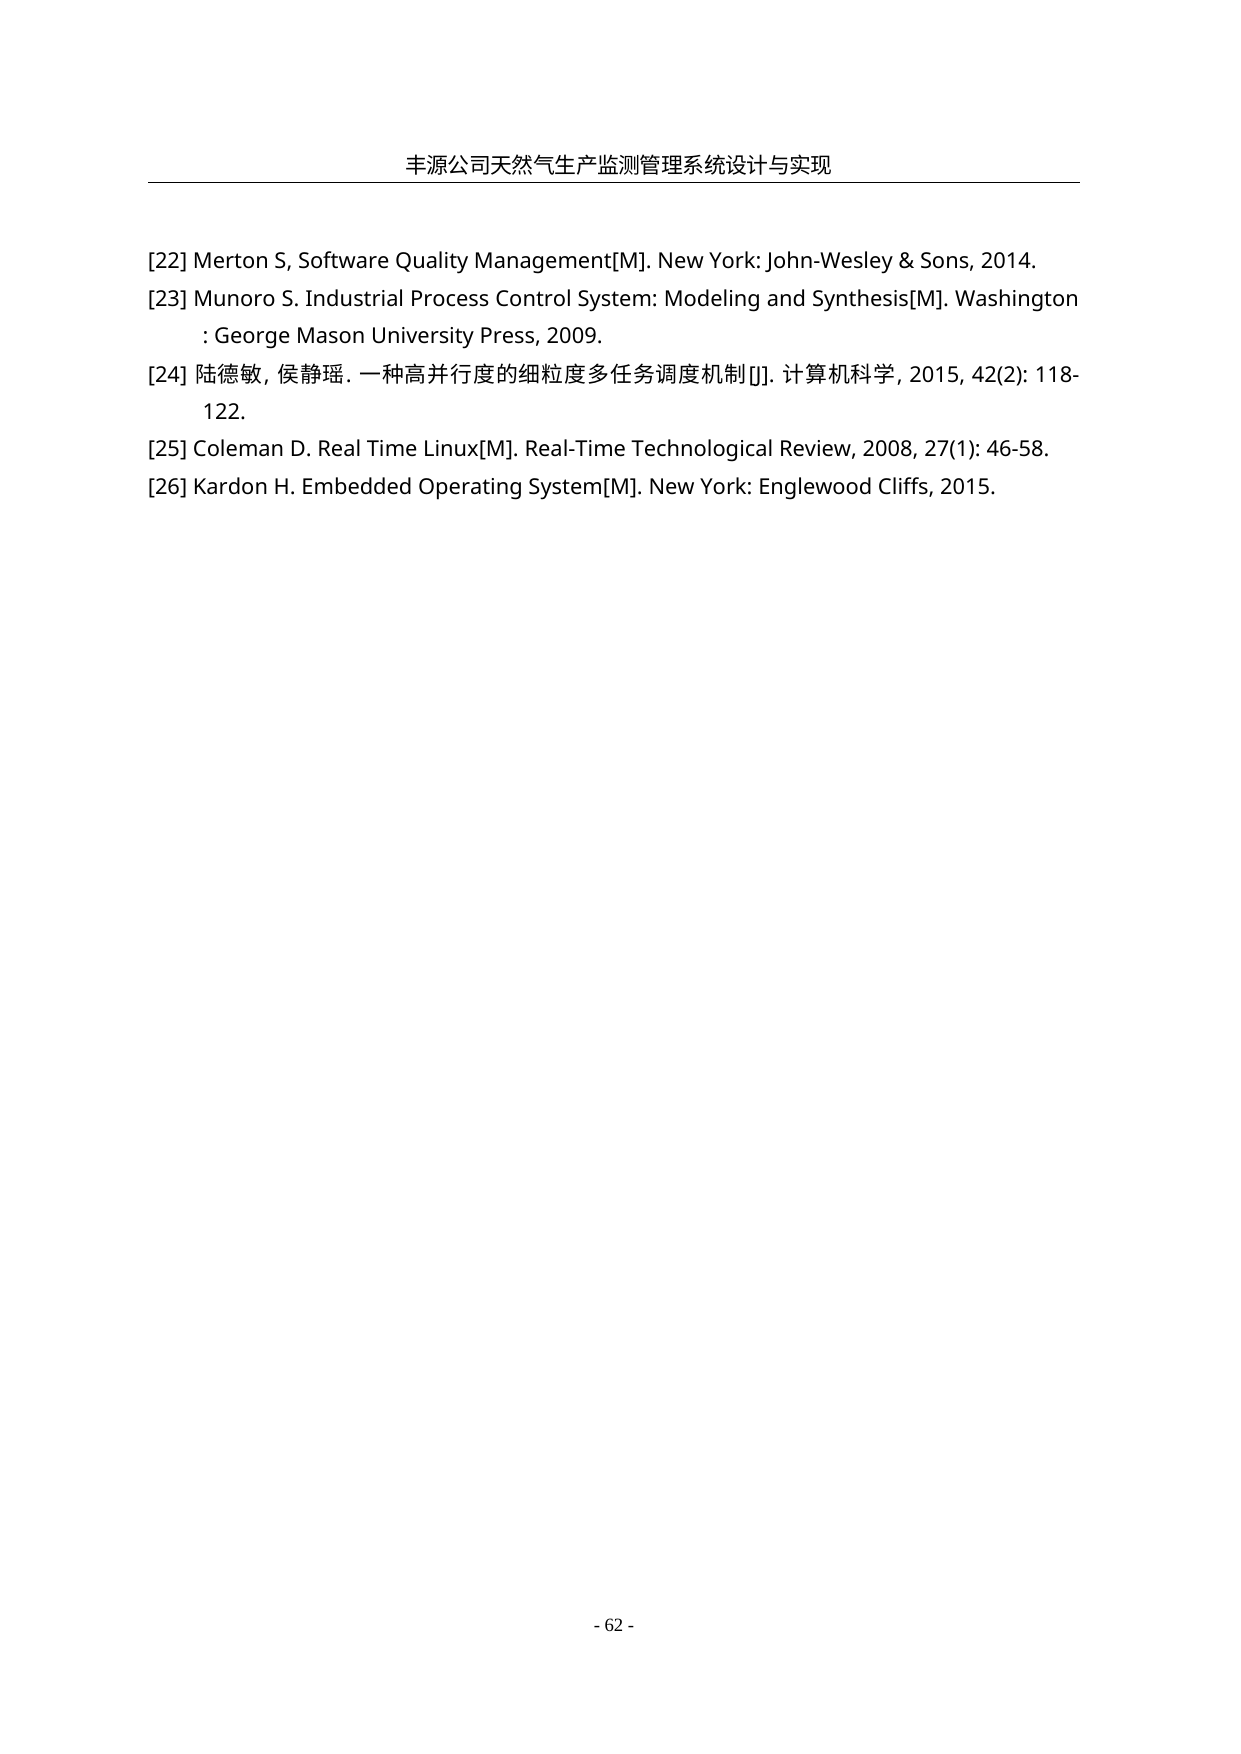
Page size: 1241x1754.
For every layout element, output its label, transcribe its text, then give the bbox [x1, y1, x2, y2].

text [24] 陆德敏, 侯静瑶. 一种高并行度的细粒度多任务调度机制[J]. 计算机科学, 2015, 42(2): 118-122. [148, 357, 1080, 426]
text [26] Kardon H. Embedded Operating System[M]. New York: Englewood Cliffs, 2015. [148, 471, 1080, 500]
text [23] Munoro S. Industrial Process Control System: Modeling and Synthesis[M]. Washington : George Mason University Press, 2009. [148, 283, 1080, 350]
text [22] Merton S, Software Quality Management[M]. New York: John-Wesley & Sons, 2014. [148, 246, 1080, 275]
text [25] Coleman D. Real Time Linux[M]. Real-Time Technological Review, 2008, 27(1): 46-58. [148, 433, 1080, 463]
